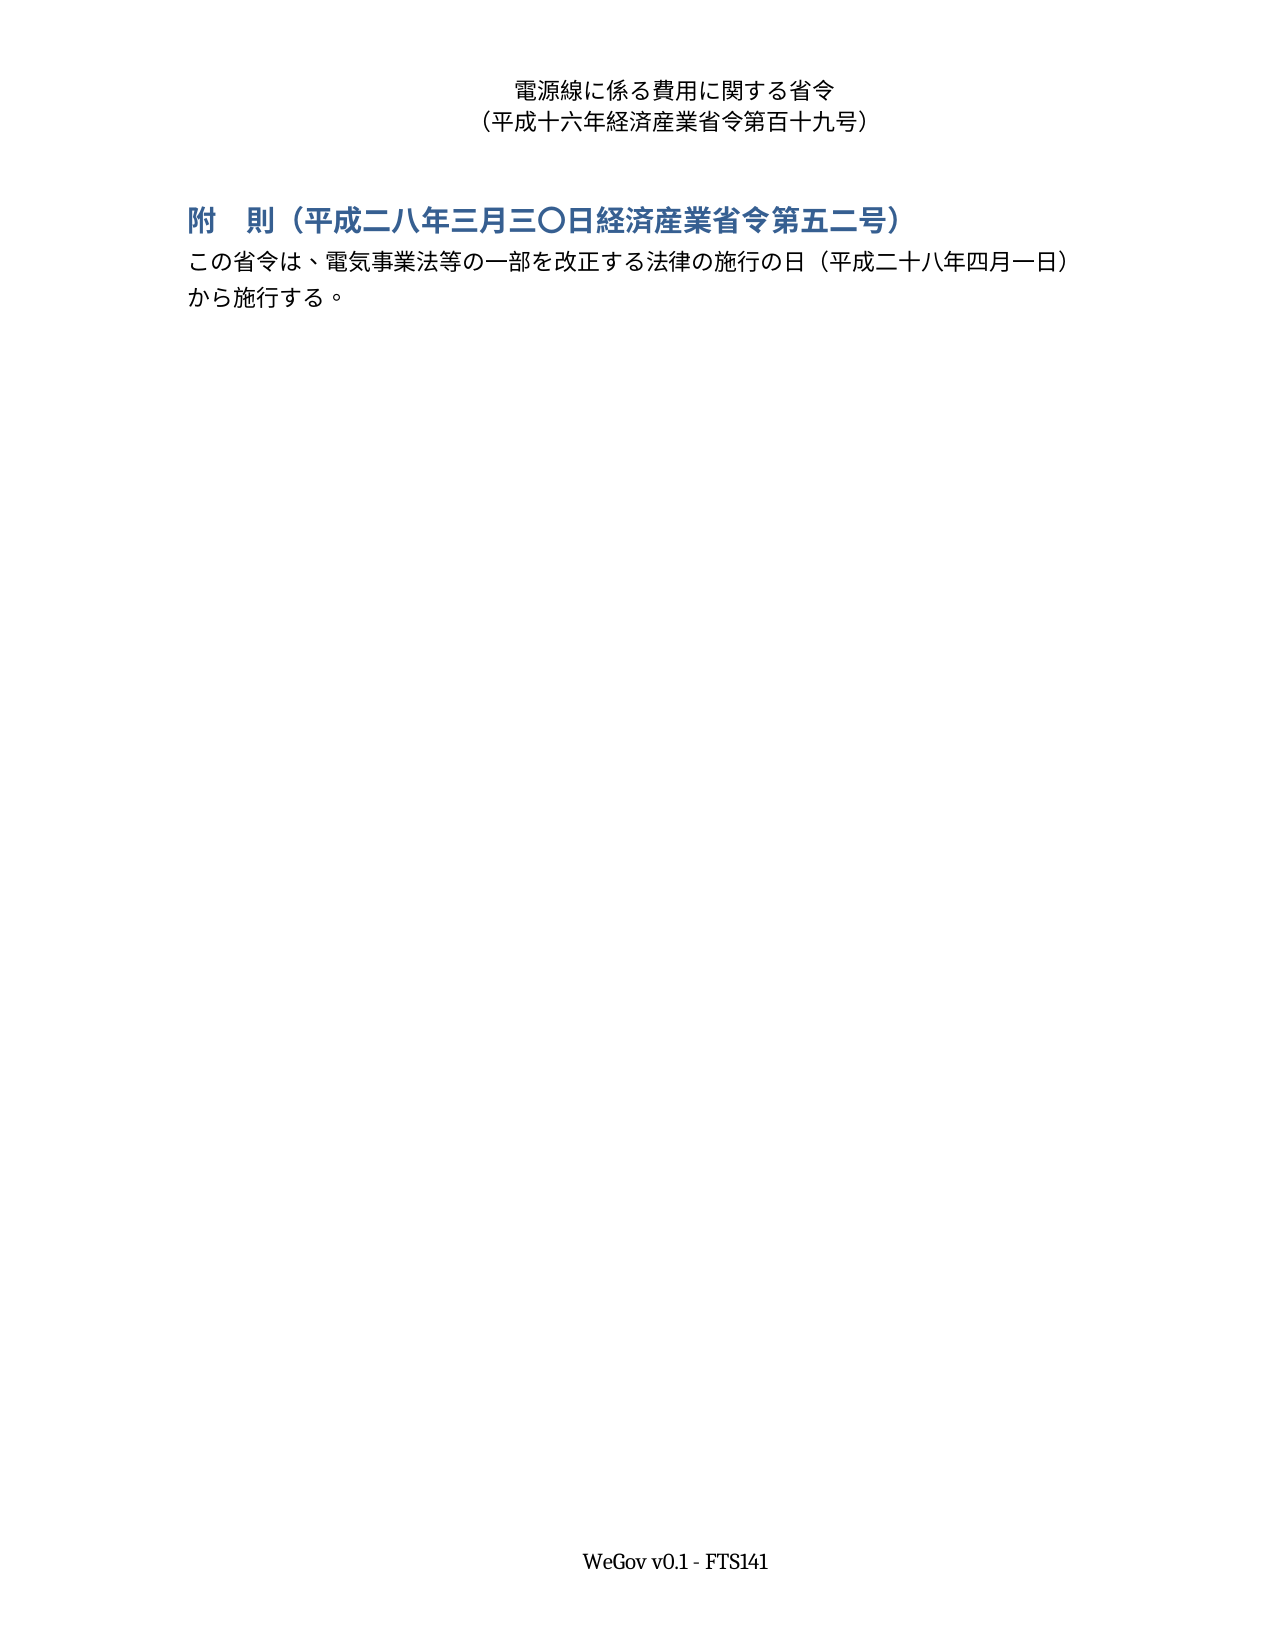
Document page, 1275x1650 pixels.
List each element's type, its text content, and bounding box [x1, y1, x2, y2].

subtitle 附 則（平成二八年三月三〇日経済産業省令第五二号） [187, 200, 1087, 240]
text この省令は、電気事業法等の一部を改正する法律の施行の日（平成二十八年四月一日）から施行する。 [187, 246, 1087, 313]
